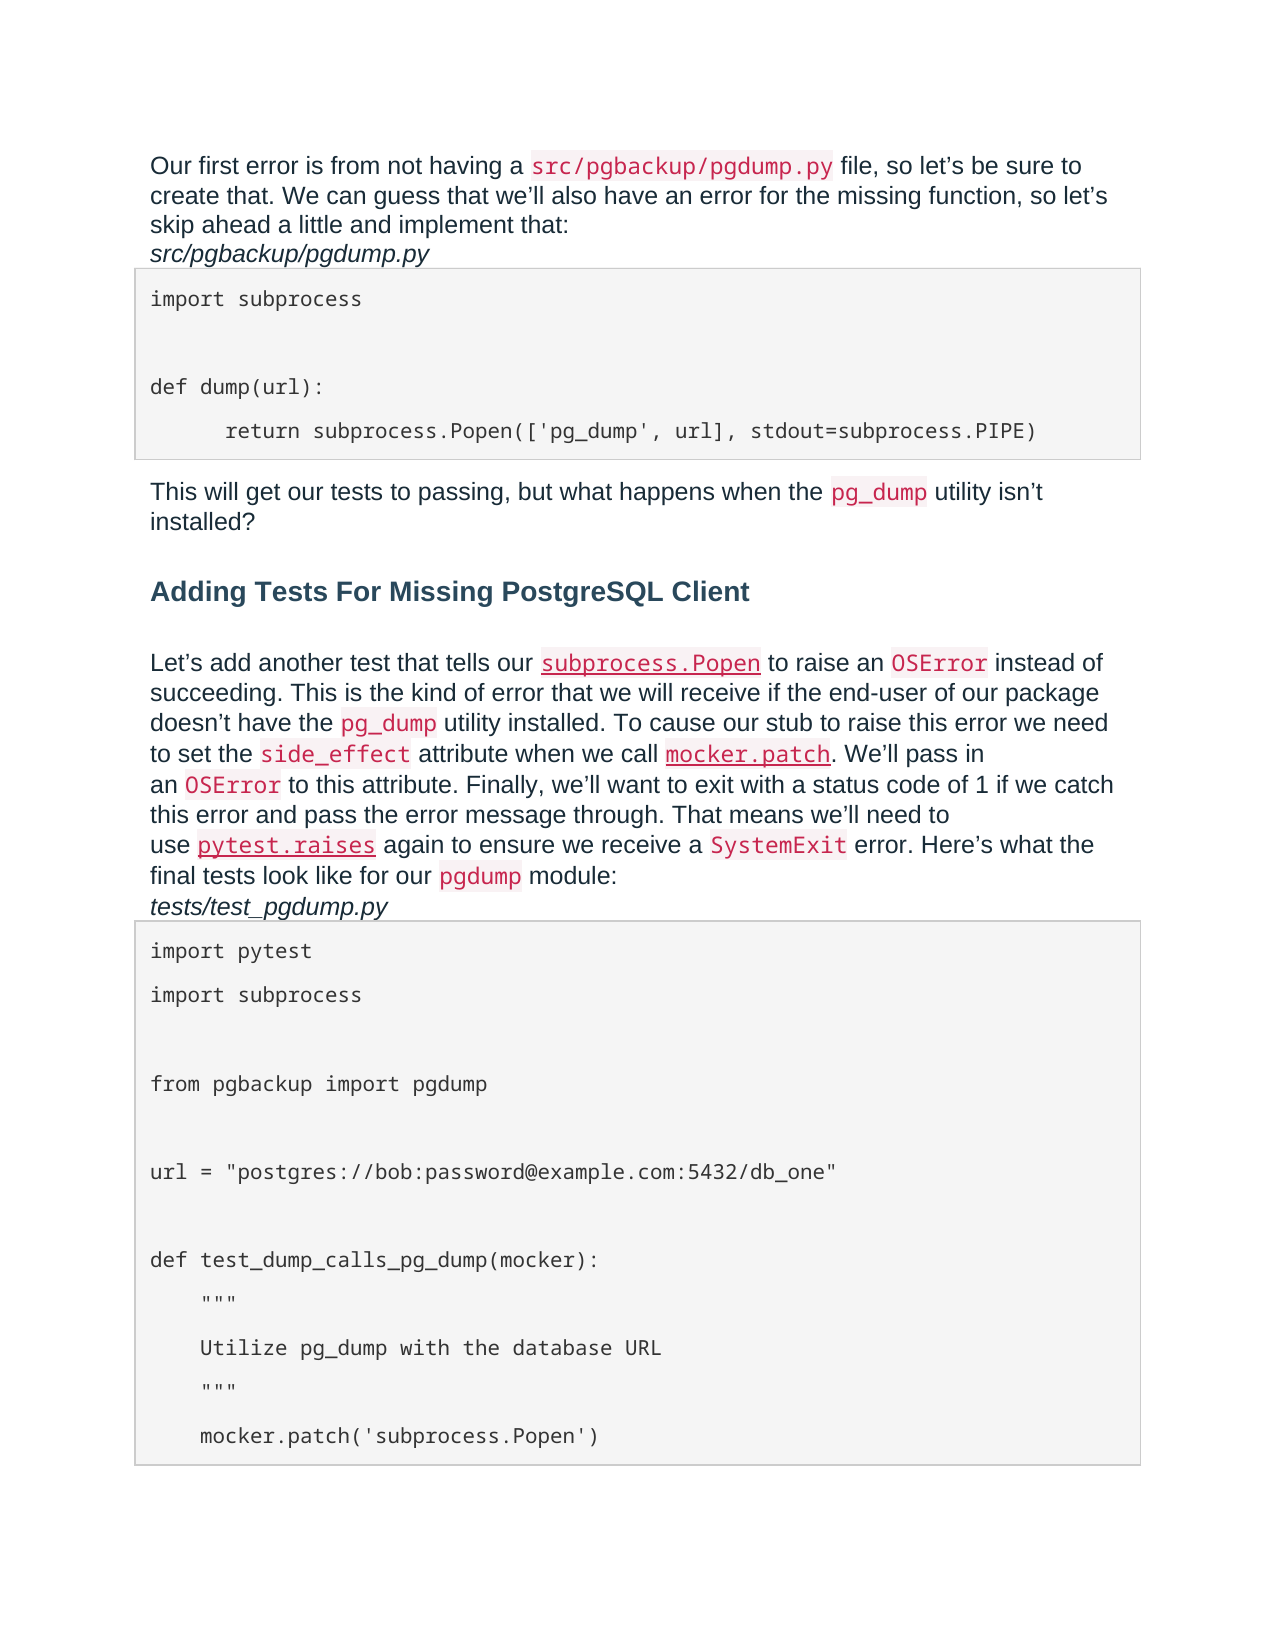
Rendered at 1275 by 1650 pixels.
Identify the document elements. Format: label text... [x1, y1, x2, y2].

text def test_dump_calls_pg_dump(mocker): [136, 1229, 1140, 1273]
text Let’s add another test that tells our subprocess.Popen to raise an OSError instead of succeeding. This is the kind of error that we will receive if the end-user of our package doesn’t have the pg_dump utility installed. To cause our stub to raise this error we need to set the side_effect attribute when we call mocker.patch. We’ll pass in an OSError to this attribute. Finally, we’ll want to exit with a status code of 1 if we catch this error and pass the error message through. That means we’ll need to use pytest.raises again to ensure we receive a SystemExit error. Here’s what the final tests look like for our pgdump module: [150, 647, 1125, 892]
text tests/test_pgdump.py [150, 892, 1125, 920]
text import pytest [136, 922, 1140, 964]
text mocker.patch('subprocess.Popen') [136, 1405, 1140, 1464]
text src/pgbackup/pgdump.py [150, 239, 1125, 267]
text from pgbackup import pgdump [136, 1052, 1140, 1097]
text Adding Tests For Missing PostgreSQL Client [150, 575, 1125, 607]
text """ [136, 1361, 1140, 1405]
text This will get our tests to passing, but what happens when the pg_dump utility isn’t installed? [150, 476, 1125, 536]
text """ [136, 1273, 1140, 1317]
text return subprocess.Popen(['pg_dump', url], stdout=subprocess.PIPE) [136, 400, 1140, 459]
text url = "postgres://bob:password@example.com:5432/db_one" [136, 1141, 1140, 1185]
text def dump(url): [136, 356, 1140, 400]
text Our first error is from not having a src/pgbackup/pgdump.py file, so let’s be sure to create that. We can guess that we’ll also have an error for the missing function, so let’s skip ahead a little and implement that: [150, 150, 1125, 239]
text import subprocess [136, 964, 1140, 1008]
text import subprocess [136, 269, 1140, 312]
text Utilize pg_dump with the database URL [136, 1317, 1140, 1361]
